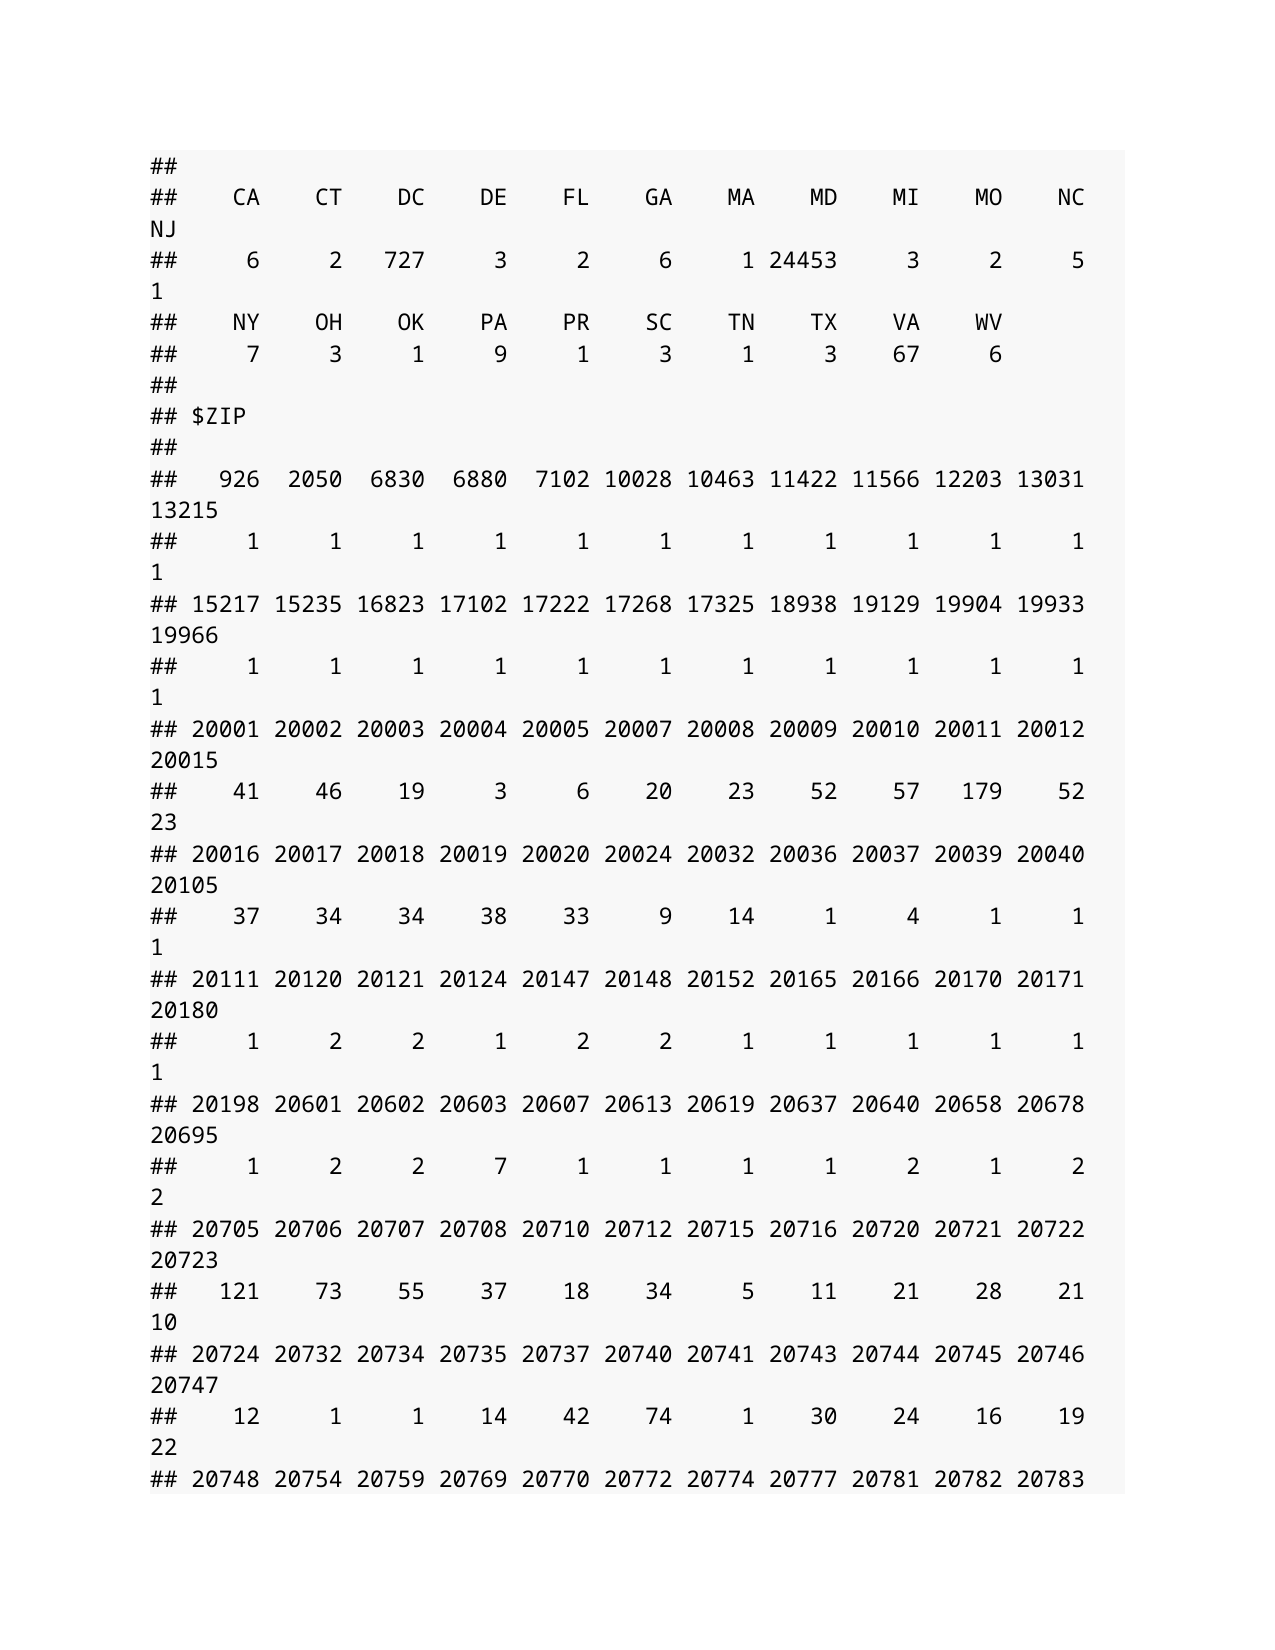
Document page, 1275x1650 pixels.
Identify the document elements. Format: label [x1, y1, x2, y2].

text [150, 150, 1125, 1494]
